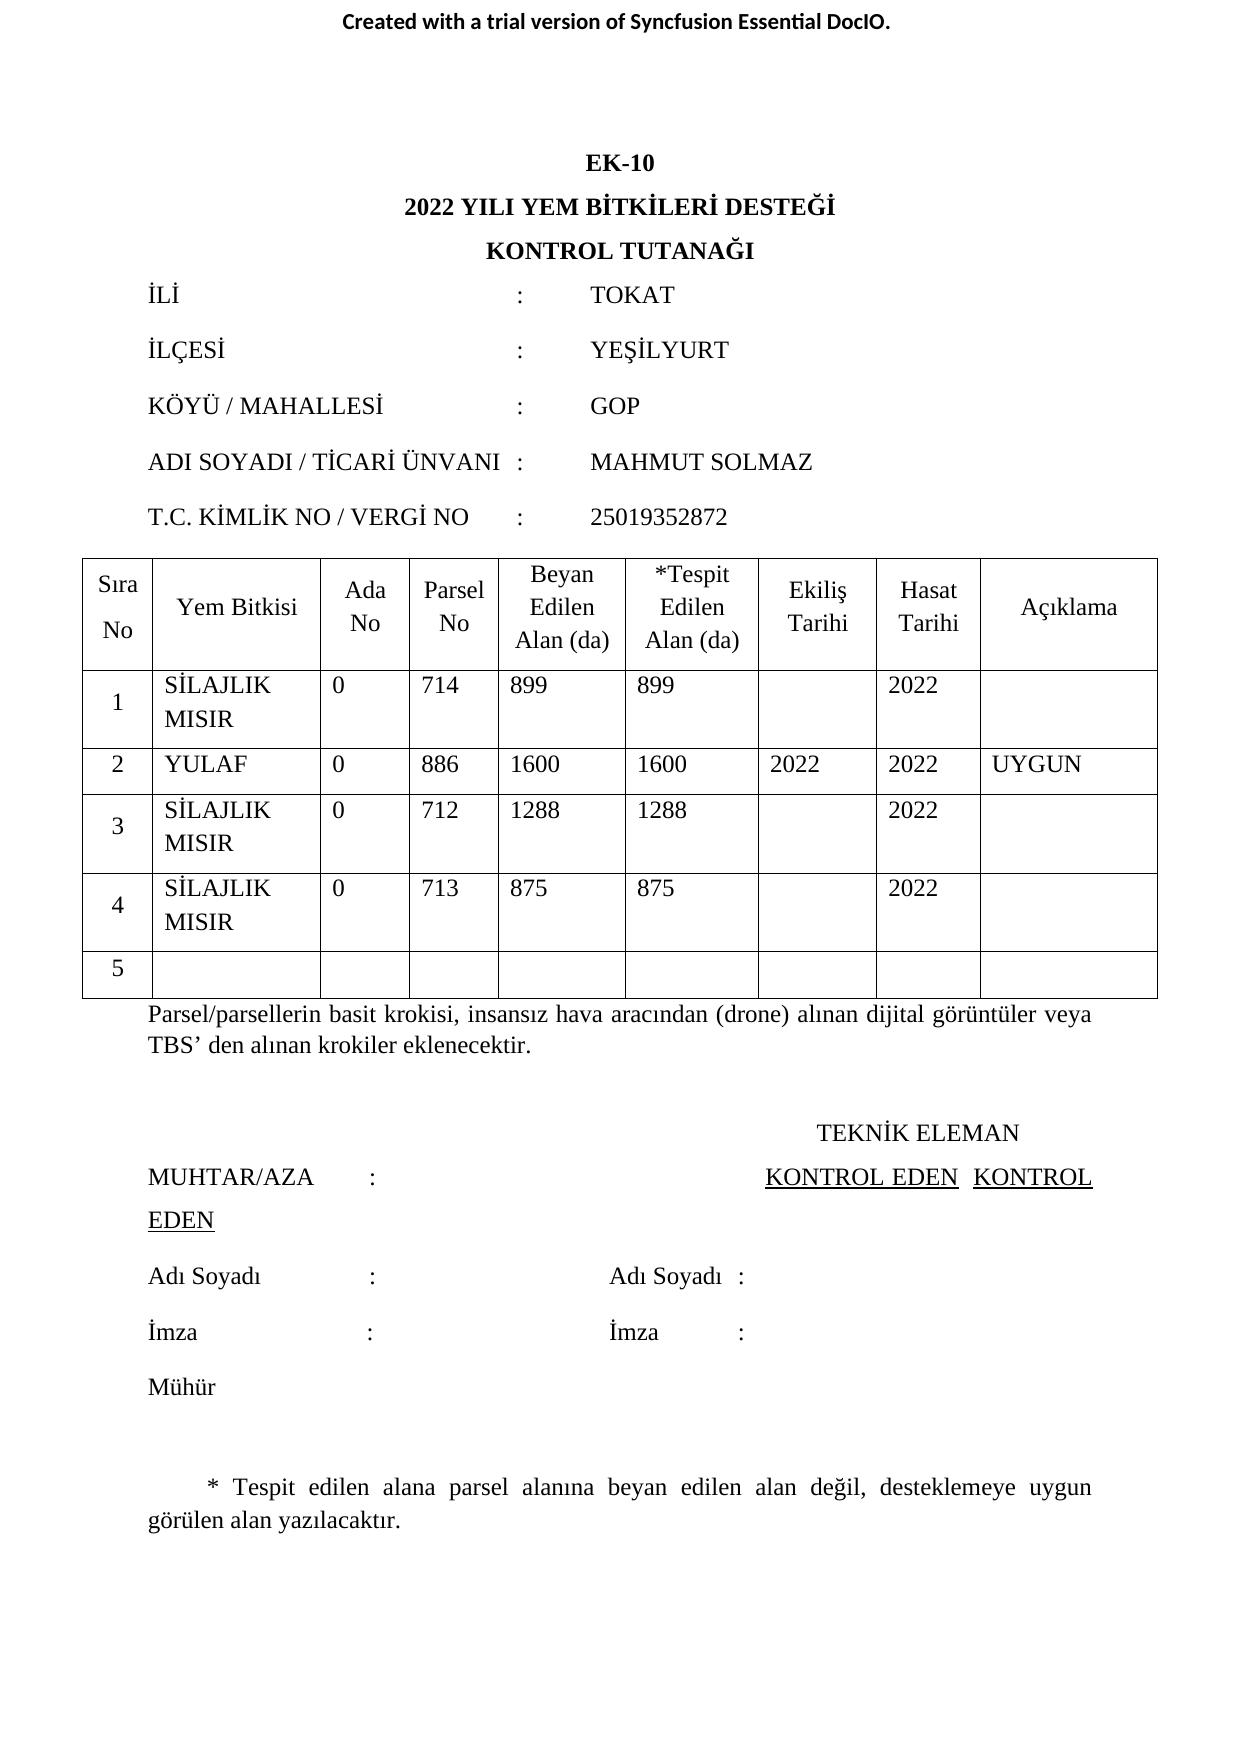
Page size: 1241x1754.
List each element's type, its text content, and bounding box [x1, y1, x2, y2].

text KONTROL TUTANAĞI [148, 236, 1093, 264]
table_cell 1600 [499, 749, 625, 794]
table_header Yem Bitkisi [153, 559, 320, 669]
table_cell 0 [321, 749, 409, 794]
table_cell 1600 [626, 749, 758, 794]
table_cell [410, 952, 498, 998]
table_cell 899 [499, 671, 625, 748]
table_cell 2 [83, 749, 152, 794]
table_cell [759, 795, 876, 872]
table_header Sıra No [83, 559, 152, 669]
text Adı Soyadı : Adı Soyadı : [148, 1261, 1093, 1290]
text İLÇESİ : YEŞİLYURT [148, 335, 1093, 364]
table_cell UYGUN [981, 749, 1157, 794]
table_cell 5 [83, 952, 152, 998]
table_cell 2022 [877, 749, 980, 794]
table_cell [626, 952, 758, 998]
table_header Ada No [321, 559, 409, 669]
text MUHTAR/AZA : KONTROL EDEN KONTROL EDEN [148, 1162, 1093, 1234]
table_cell 2022 [877, 795, 980, 872]
table_header Ekiliş Tarihi [759, 559, 876, 669]
text ADI SOYADI / TİCARİ ÜNVANI : MAHMUT SOLMAZ [148, 447, 1093, 475]
text TEKNİK ELEMAN [148, 1118, 1093, 1147]
text Mühür [148, 1372, 1093, 1401]
table_cell 712 [410, 795, 498, 872]
table_cell 4 [83, 874, 152, 951]
table_cell [153, 952, 320, 998]
table_cell 1288 [626, 795, 758, 872]
table_cell 0 [321, 874, 409, 951]
table_header Açıklama [981, 559, 1157, 669]
table_cell 2022 [759, 749, 876, 794]
table_cell 3 [83, 795, 152, 872]
table_cell YULAF [153, 749, 320, 794]
table_cell [759, 874, 876, 951]
table_header Beyan Edilen Alan (da) [499, 559, 625, 669]
table_header *Tespit Edilen Alan (da) [626, 559, 758, 669]
table_cell 886 [410, 749, 498, 794]
text İmza : İmza : [148, 1317, 1093, 1346]
text EK-10 [148, 148, 1093, 176]
table_cell 1 [83, 671, 152, 748]
table_cell 714 [410, 671, 498, 748]
table_cell SİLAJLIK MISIR [153, 874, 320, 951]
table_cell [981, 874, 1157, 951]
table_cell 2022 [877, 671, 980, 748]
text 2022 YILI YEM BİTKİLERİ DESTEĞİ [148, 192, 1093, 220]
table_cell [499, 952, 625, 998]
text Parsel/parsellerin basit krokisi, insansız hava aracından (drone) alınan dijital görüntüler veya TBS’ den alınan krokiler eklenecektir. [148, 999, 1093, 1059]
table_cell 1288 [499, 795, 625, 872]
table_cell [981, 671, 1157, 748]
table_header Parsel No [410, 559, 498, 669]
text KÖYÜ / MAHALLESİ : GOP [148, 391, 1093, 420]
table_cell [877, 952, 980, 998]
table_cell [759, 671, 876, 748]
text İLİ : TOKAT [148, 280, 1093, 308]
table_cell 2022 [877, 874, 980, 951]
table_cell 875 [499, 874, 625, 951]
table_cell [981, 795, 1157, 872]
table_cell 0 [321, 671, 409, 748]
table_cell SİLAJLIK MISIR [153, 671, 320, 748]
table_cell [759, 952, 876, 998]
table_cell [321, 952, 409, 998]
table_cell 0 [321, 795, 409, 872]
table_cell [981, 952, 1157, 998]
text * Tespit edilen alana parsel alanına beyan edilen alan değil, desteklemeye uygun görülen alan yazılacaktır. [148, 1472, 1093, 1534]
text T.C. KİMLİK NO / VERGİ NO : 25019352872 [148, 502, 1093, 531]
table_header Hasat Tarihi [877, 559, 980, 669]
table_cell 899 [626, 671, 758, 748]
table_cell 875 [626, 874, 758, 951]
table_cell 713 [410, 874, 498, 951]
table_cell SİLAJLIK MISIR [153, 795, 320, 872]
